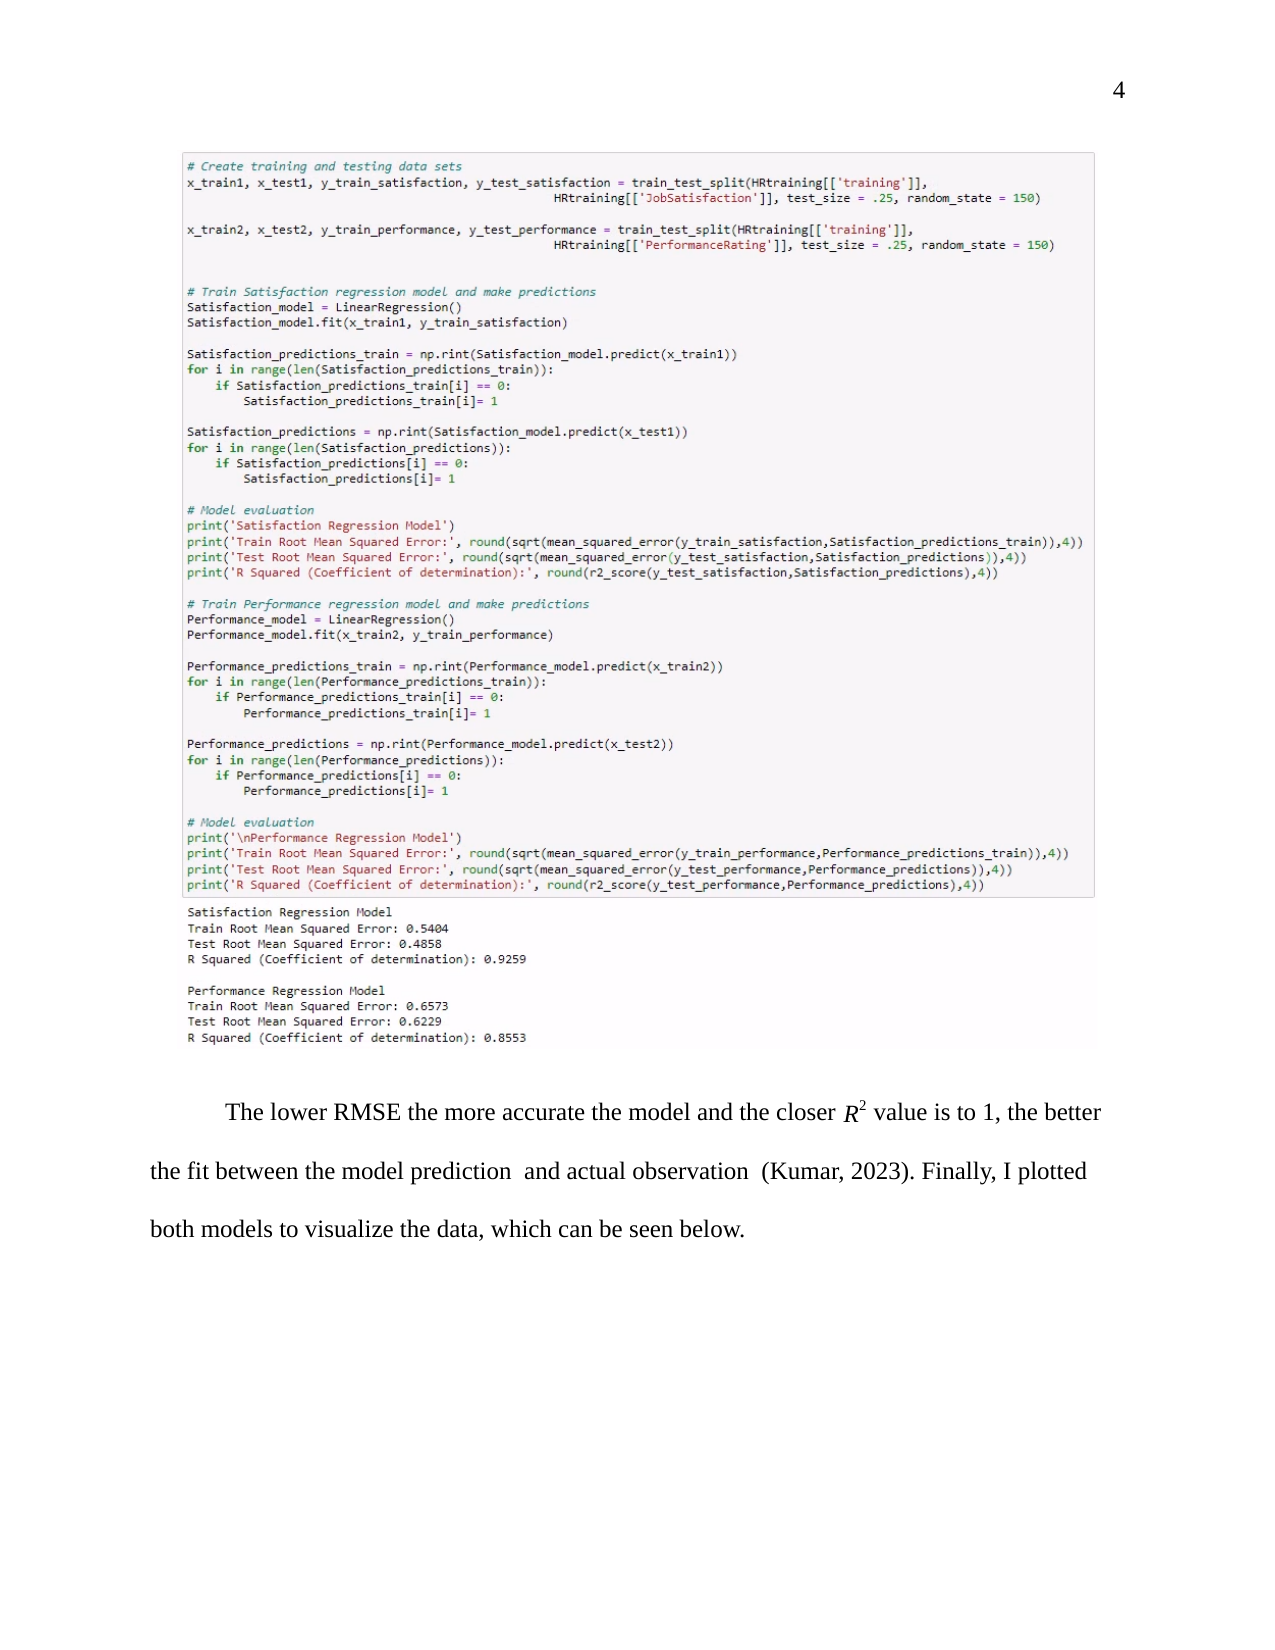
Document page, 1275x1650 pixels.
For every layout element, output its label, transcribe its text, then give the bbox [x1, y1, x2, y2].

text The lower RMSE the more accurate the model and the closer value is to 1, the better the fit between the model prediction and actual observation (Kumar, 2023). Finally, I plotted both models to visualize the data, which can be seen below. [150, 1096, 1125, 1242]
